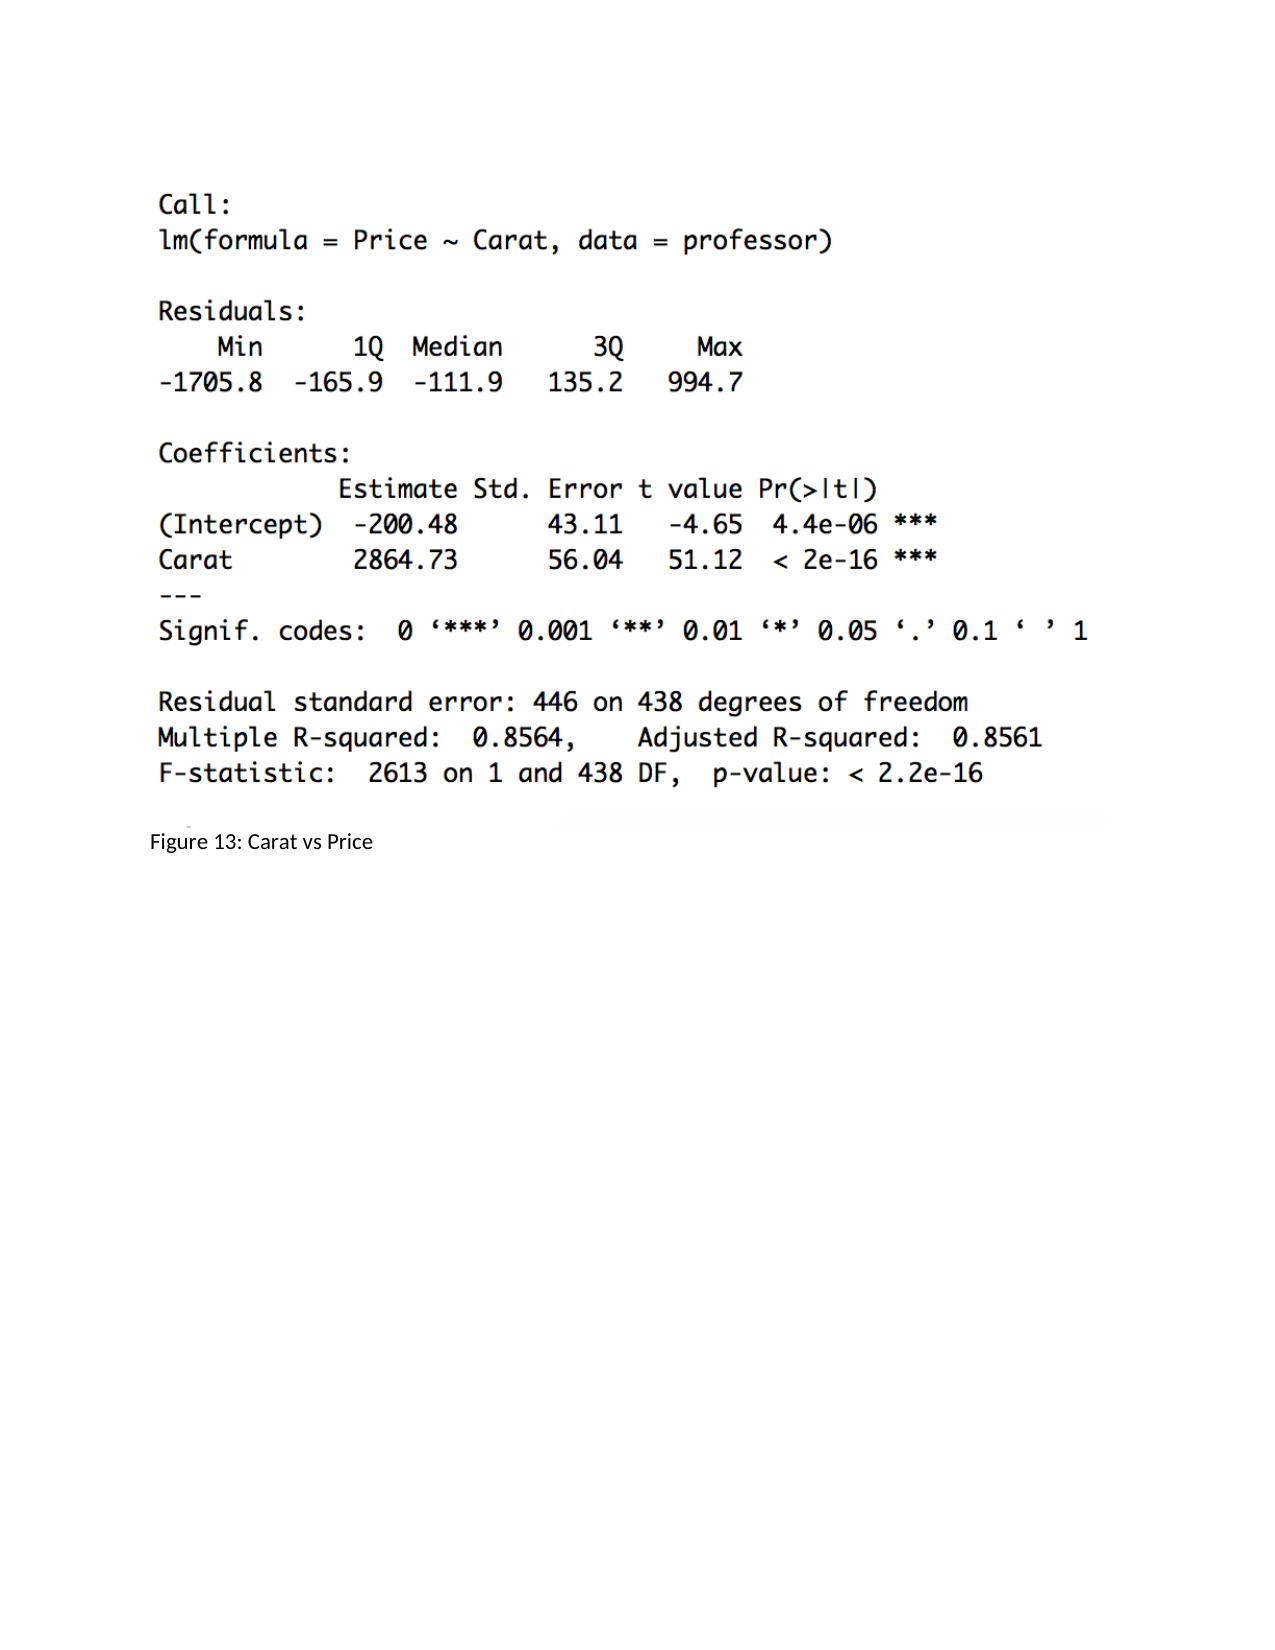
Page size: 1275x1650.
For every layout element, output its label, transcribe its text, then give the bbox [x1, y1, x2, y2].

picture [150, 150, 1108, 828]
text Figure 13: Carat vs Price [150, 827, 1125, 855]
